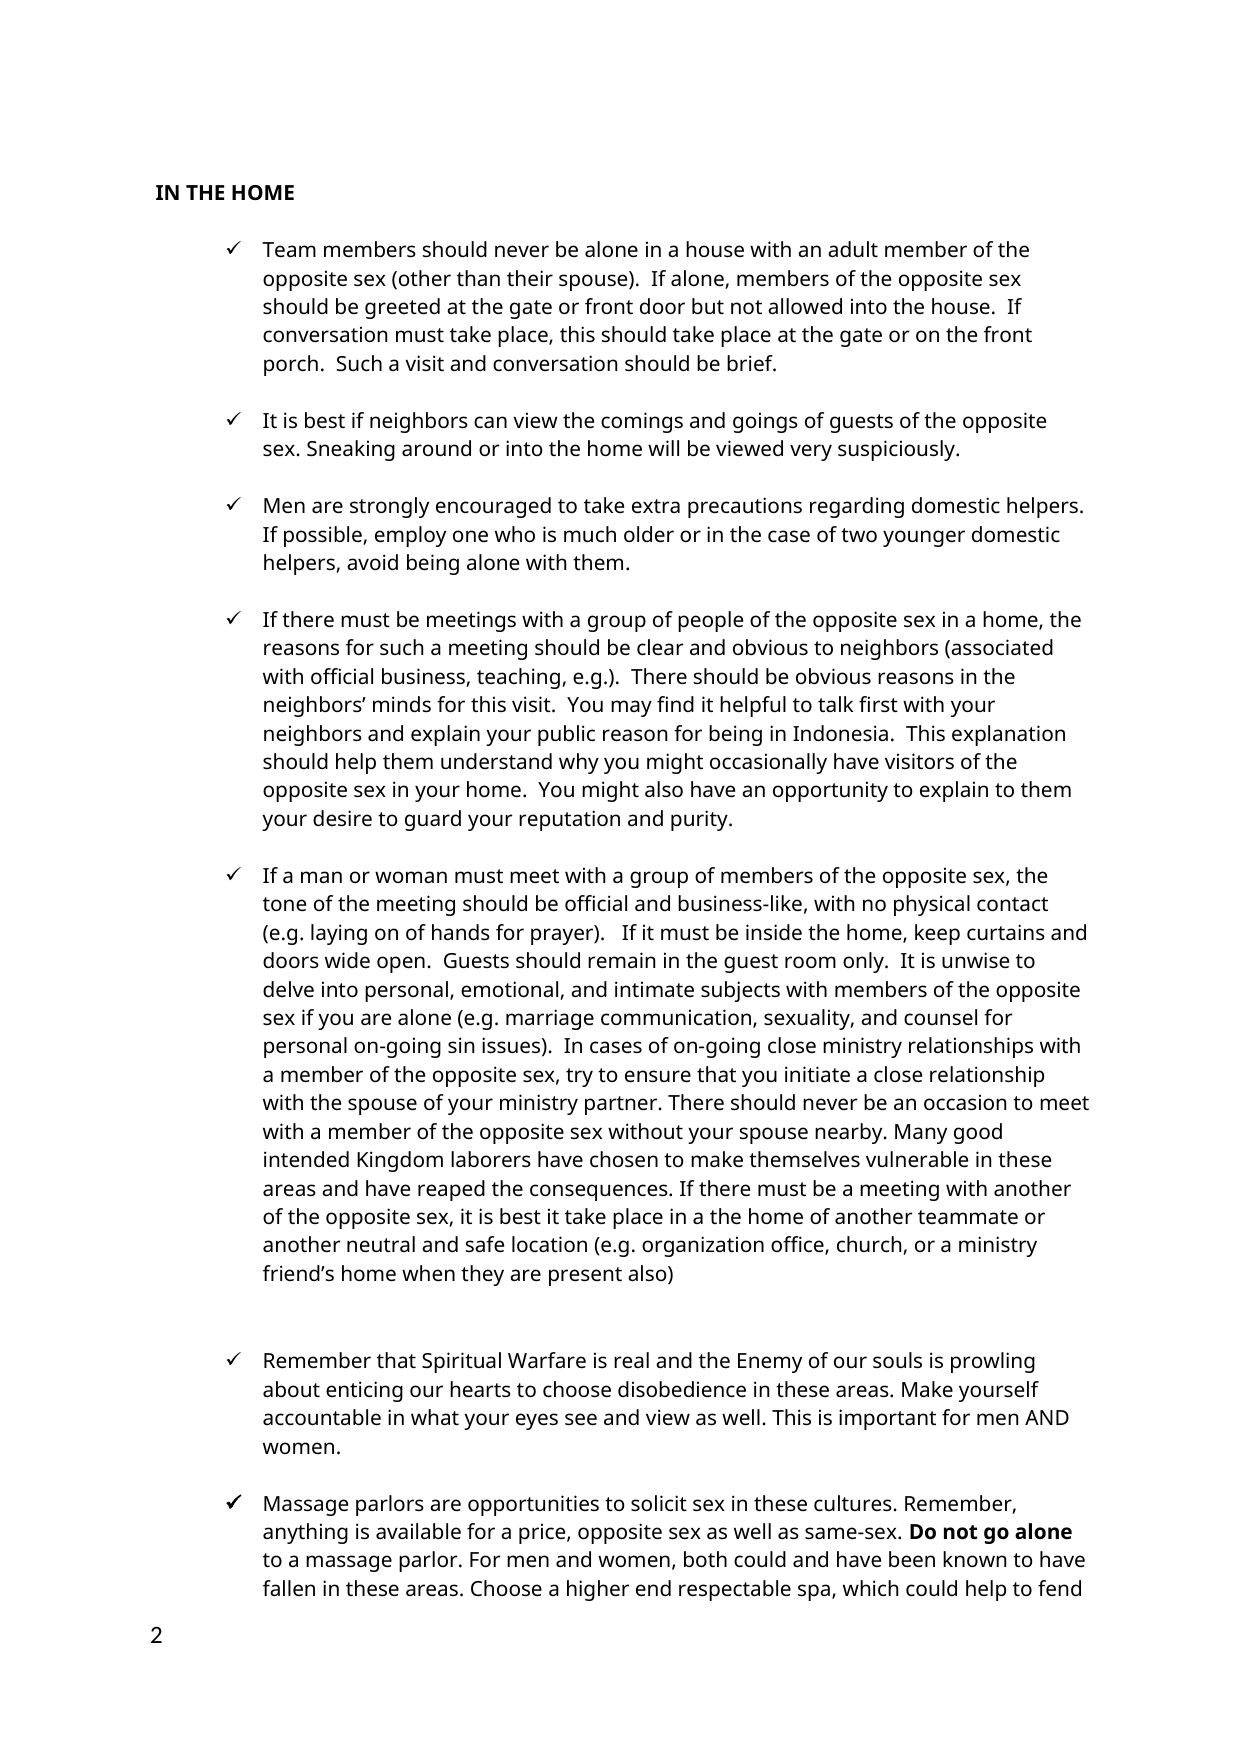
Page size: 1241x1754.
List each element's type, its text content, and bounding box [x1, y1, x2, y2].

list If there must be meetings with a group of people of the opposite sex in a home, the reasons for such a meeting should be clear and obvious to neighbors (associated with official business, teaching, e.g.). There should be obvious reasons in the neighbors’ minds for this visit. You may find it helpful to talk first with your neighbors and explain your public reason for being in Indonesia. This explanation should help them understand why you might occasionally have visitors of the opposite sex in your home. You might also have an opportunity to explain to them your desire to guard your reputation and purity. [225, 605, 1090, 832]
list Remember that Spiritual Warfare is real and the Enemy of our souls is prowling about enticing our hearts to choose disobedience in these areas. Make yourself accountable in what your eyes see and view as well. This is important for men AND women. [225, 1346, 1090, 1460]
list It is best if neighbors can view the comings and goings of guests of the opposite sex. Sneaking around or into the home will be viewed very suspiciously. [225, 406, 1090, 463]
list Team members should never be alone in a house with an adult member of the opposite sex (other than their spouse). If alone, members of the opposite sex should be greeted at the gate or front door but not allowed into the house. If conversation must take place, this should take place at the gate or on the front porch. Such a visit and conversation should be brief. [225, 235, 1090, 377]
list If a man or woman must meet with a group of members of the opposite sex, the tone of the meeting should be official and business-like, with no physical contact (e.g. laying on of hands for prayer). If it must be inside the home, keep curtains and doors wide open. Guests should remain in the guest room only. It is unwise to delve into personal, emotional, and intimate subjects with members of the opposite sex if you are alone (e.g. marriage communication, sexuality, and counsel for personal on-going sin issues). In cases of on-going close ministry relationships with a member of the opposite sex, try to ensure that you initiate a close relationship with the spouse of your ministry partner. There should never be an occasion to meet with a member of the opposite sex without your spouse nearby. Many good intended Kingdom laborers have chosen to make themselves vulnerable in these areas and have reaped the consequences. If there must be a meeting with another of the opposite sex, it is best it take place in a the home of another teammate or another neutral and safe location (e.g. organization office, church, or a ministry friend’s home when they are present also) [225, 861, 1090, 1287]
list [225, 1489, 1090, 1602]
list Men are strongly encouraged to take extra precautions regarding domestic helpers. If possible, employ one who is much older or in the case of two younger domestic helpers, avoid being alone with them. [225, 491, 1090, 577]
text IN THE HOME [150, 178, 1090, 207]
